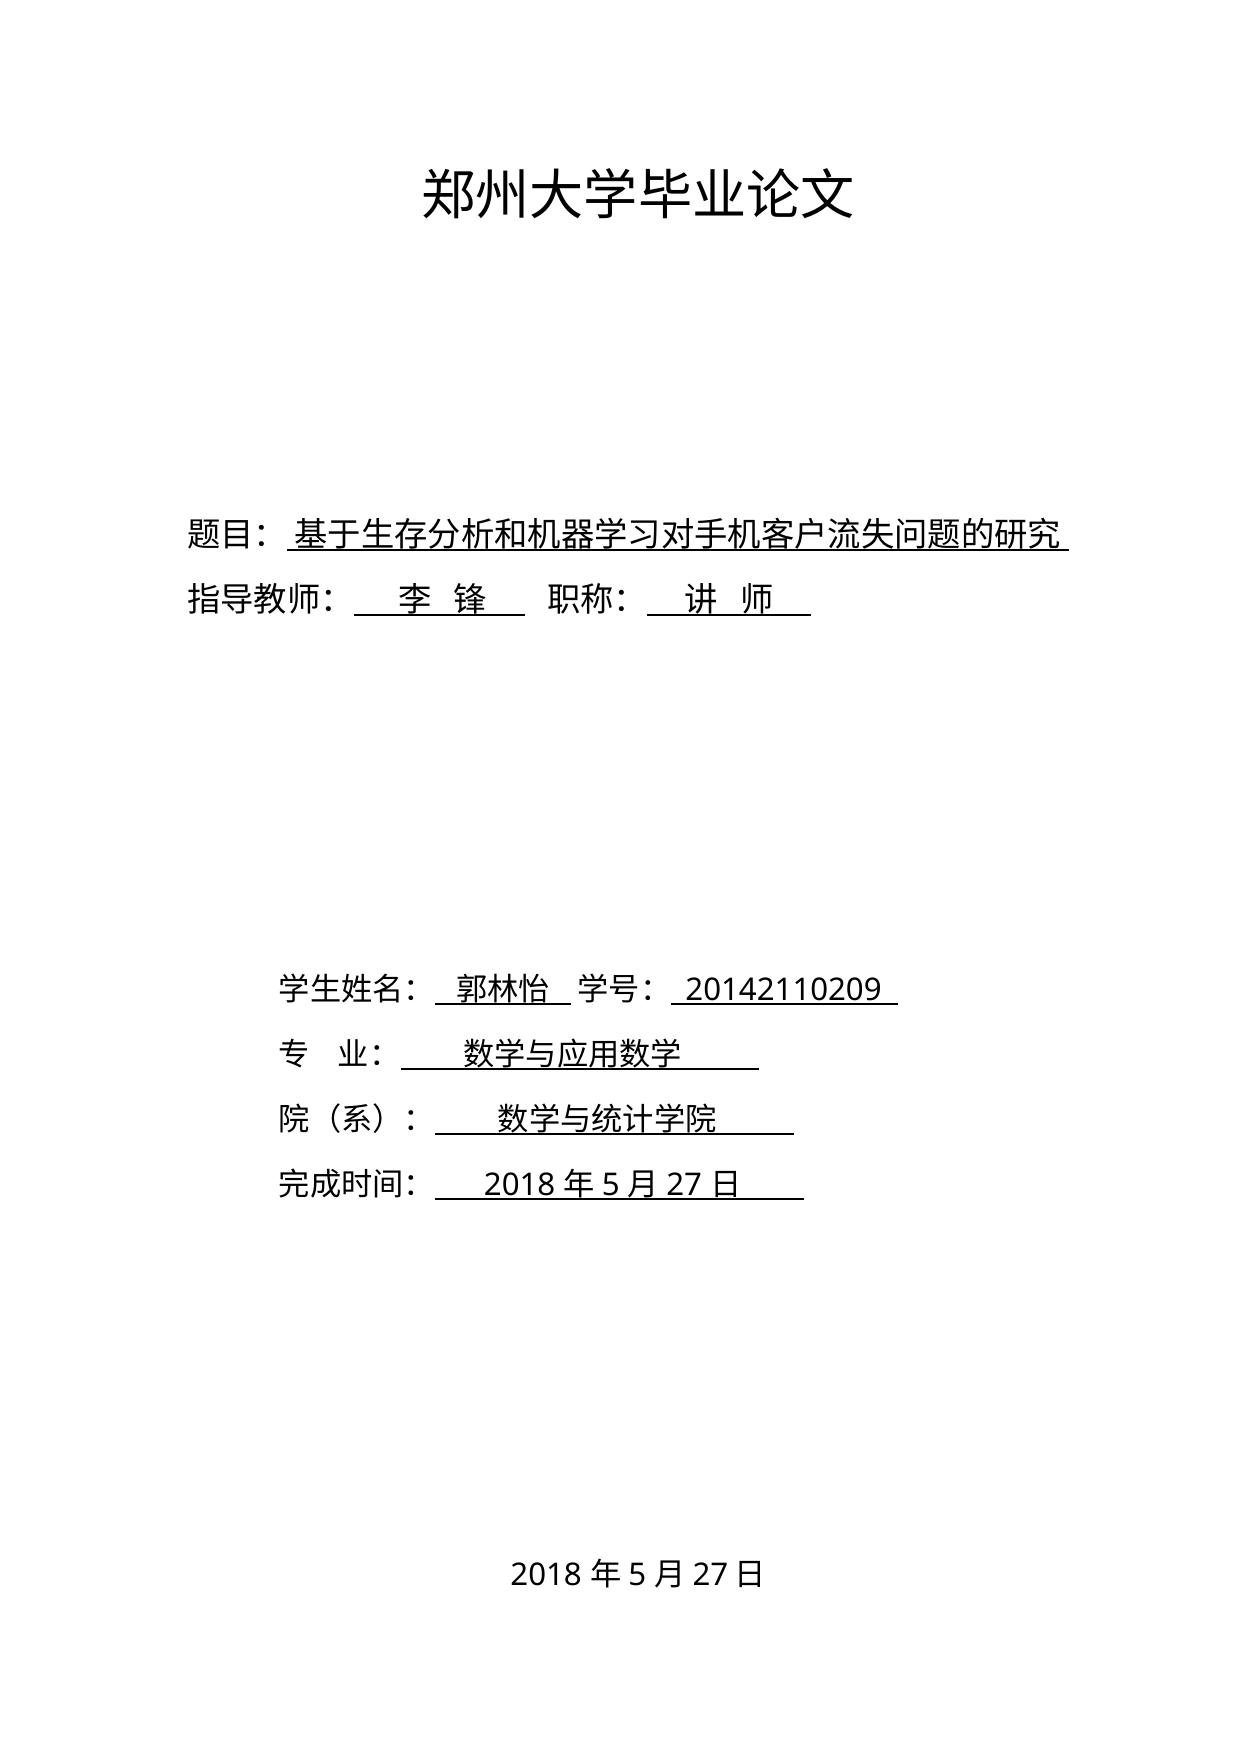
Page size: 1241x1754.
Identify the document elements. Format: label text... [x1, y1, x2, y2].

text 院（系）： 数学与统计学院 [153, 1084, 1122, 1149]
text 郑州大学毕业论文 [153, 142, 1122, 239]
text 完成时间： 2018 年 5 月 27 日 [153, 1149, 1122, 1214]
text 指导教师： 李 锋 职称： 讲 师 [153, 564, 1122, 629]
text 题目： 基于生存分析和机器学习对手机客户流失问题的研究 [153, 499, 1122, 564]
text 专 业： 数学与应用数学 [153, 1019, 1122, 1084]
text 学生姓名： 郭林怡 学号： 20142110209 [153, 954, 1122, 1019]
text 2018 年 5 月 27日 [153, 1539, 1122, 1604]
